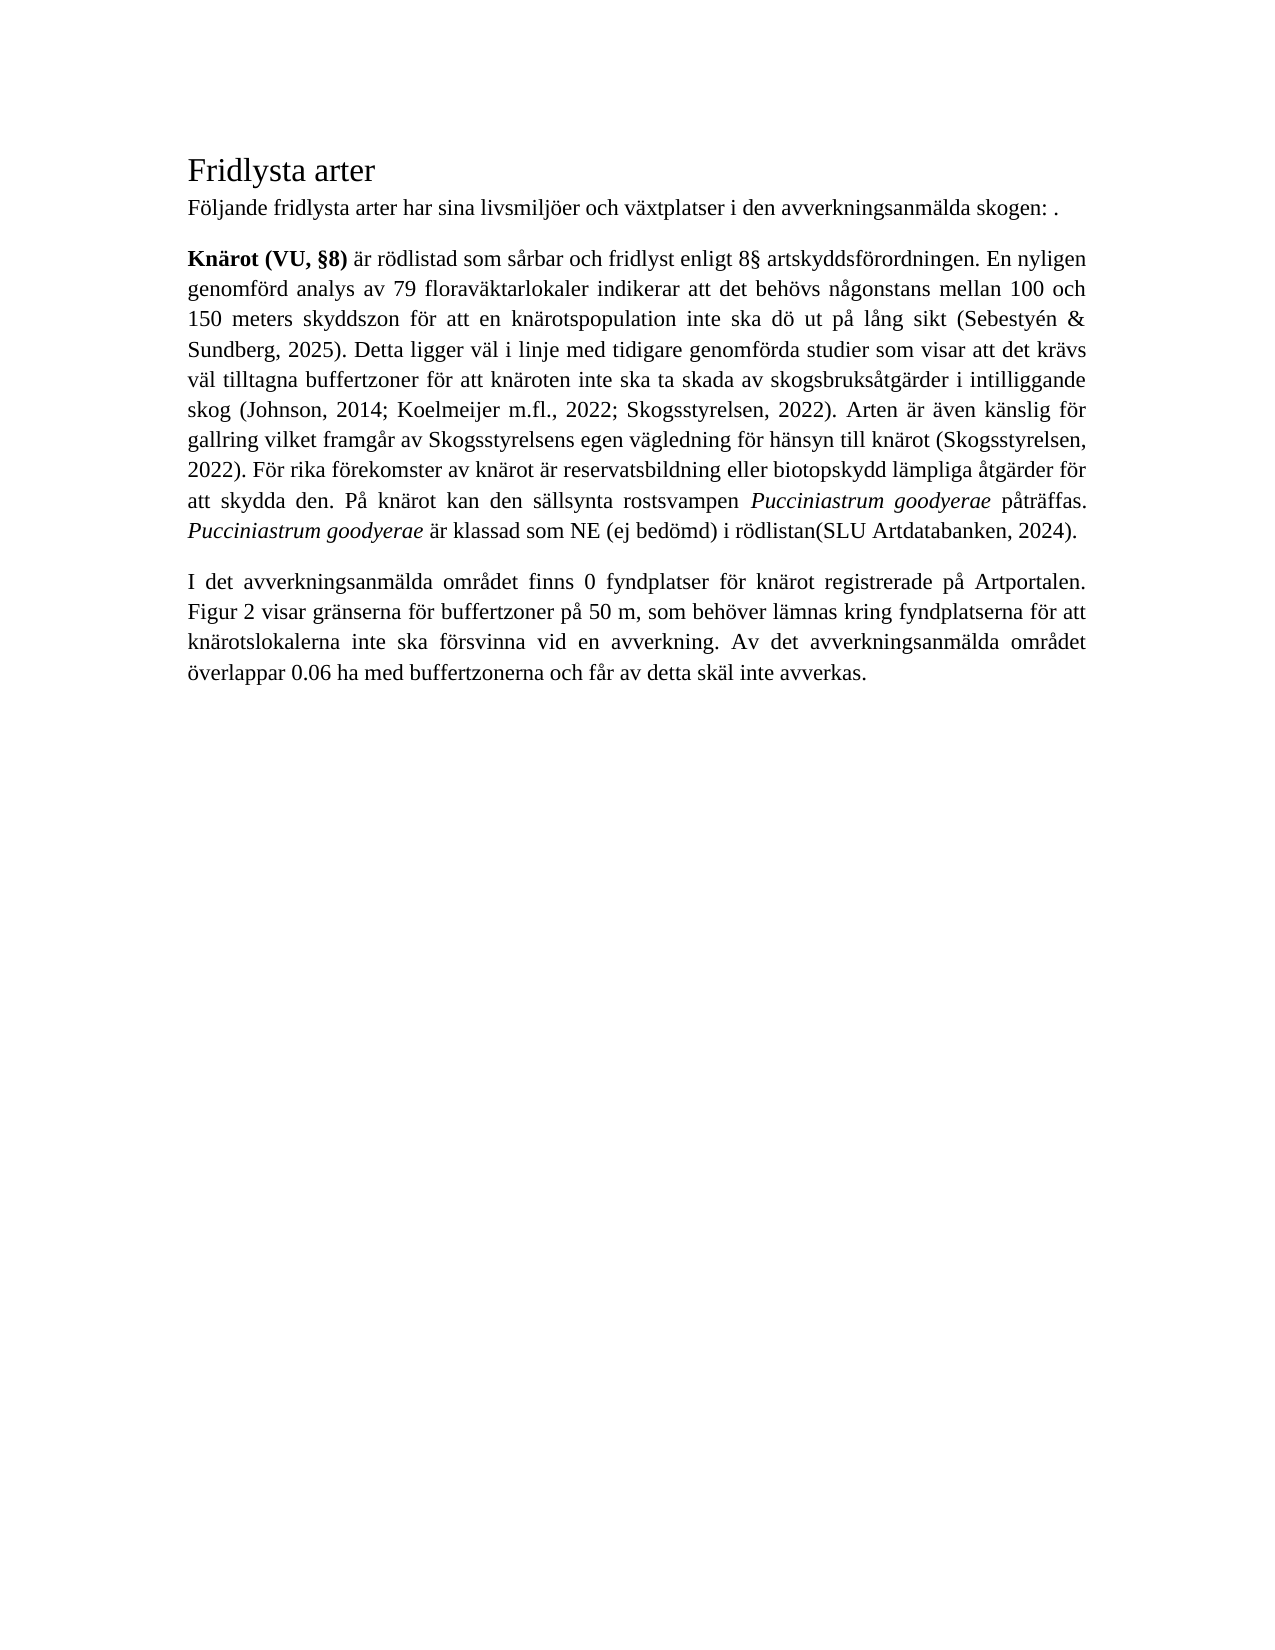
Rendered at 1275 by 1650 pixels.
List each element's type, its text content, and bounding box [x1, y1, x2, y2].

text I det avverkningsanmälda området finns 0 fyndplatser för knärot registrerade på Artportalen. Figur 2 visar gränserna för buffertzoner på 50 m, som behöver lämnas kring fyndplatserna för att knärotslokalerna inte ska försvinna vid en avverkning. Av det avverkningsanmälda området överlappar 0.06 ha med buffertzonerna och får av detta skäl inte avverkas. [187, 568, 1087, 685]
subtitle Fridlysta arter [187, 150, 1087, 188]
text Följande fridlysta arter har sina livsmiljöer och växtplatser i den avverkningsanmälda skogen: . [187, 194, 1087, 220]
text Knärot (VU, §8) är rödlistad som sårbar och fridlyst enligt 8§ artskyddsförordningen. En nyligen genomförd analys av 79 floraväktarlokaler indikerar att det behövs någonstans mellan 100 och 150 meters skyddszon för att en knärotspopulation inte ska dö ut på lång sikt (Sebestyén & Sundberg, 2025). Detta ligger väl i linje med tidigare genomförda studier som visar att det krävs väl tilltagna buffertzoner för att knäroten inte ska ta skada av skogsbruksåtgärder i intilliggande skog (Johnson, 2014; Koelmeijer m.fl., 2022; Skogsstyrelsen, 2022). Arten är även känslig för gallring vilket framgår av Skogsstyrelsens egen vägledning för hänsyn till knärot (Skogsstyrelsen, 2022). För rika förekomster av knärot är reservatsbildning eller biotopskydd lämpliga åtgärder för att skydda den. På knärot kan den sällsynta rostsvampen Pucciniastrum goodyerae påträffas. Pucciniastrum goodyerae är klassad som NE (ej bedömd) i rödlistan(SLU Artdatabanken, 2024). [187, 245, 1087, 543]
